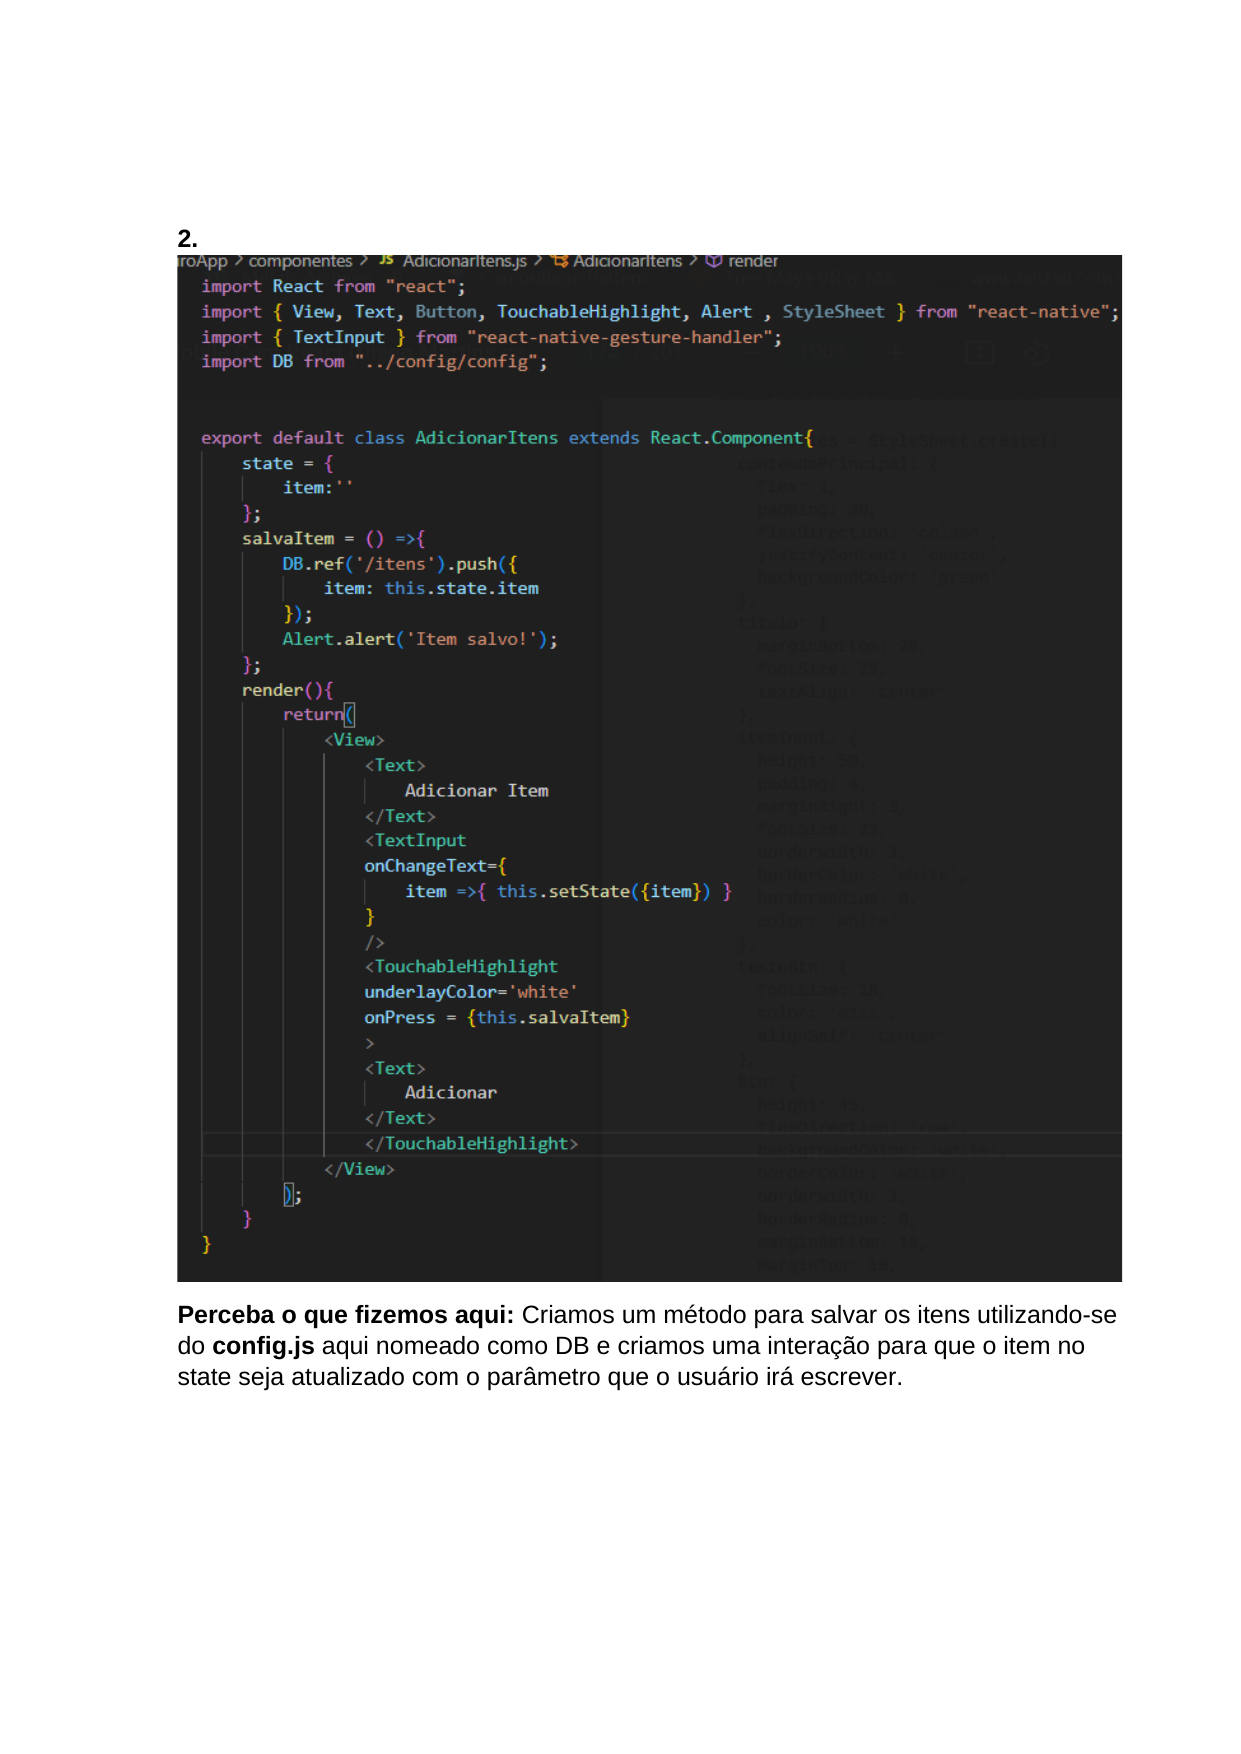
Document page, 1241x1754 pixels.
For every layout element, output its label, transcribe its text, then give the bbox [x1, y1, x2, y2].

text 2. [177, 224, 1122, 255]
picture [177, 255, 1123, 1282]
text Perceba o que fizemos aqui: Criamos um método para salvar os itens utilizando-se do config.js aqui nomeado como DB e criamos uma interação para que o item no state seja atualizado com o parâmetro que o usuário irá escrever. [177, 1300, 1122, 1391]
